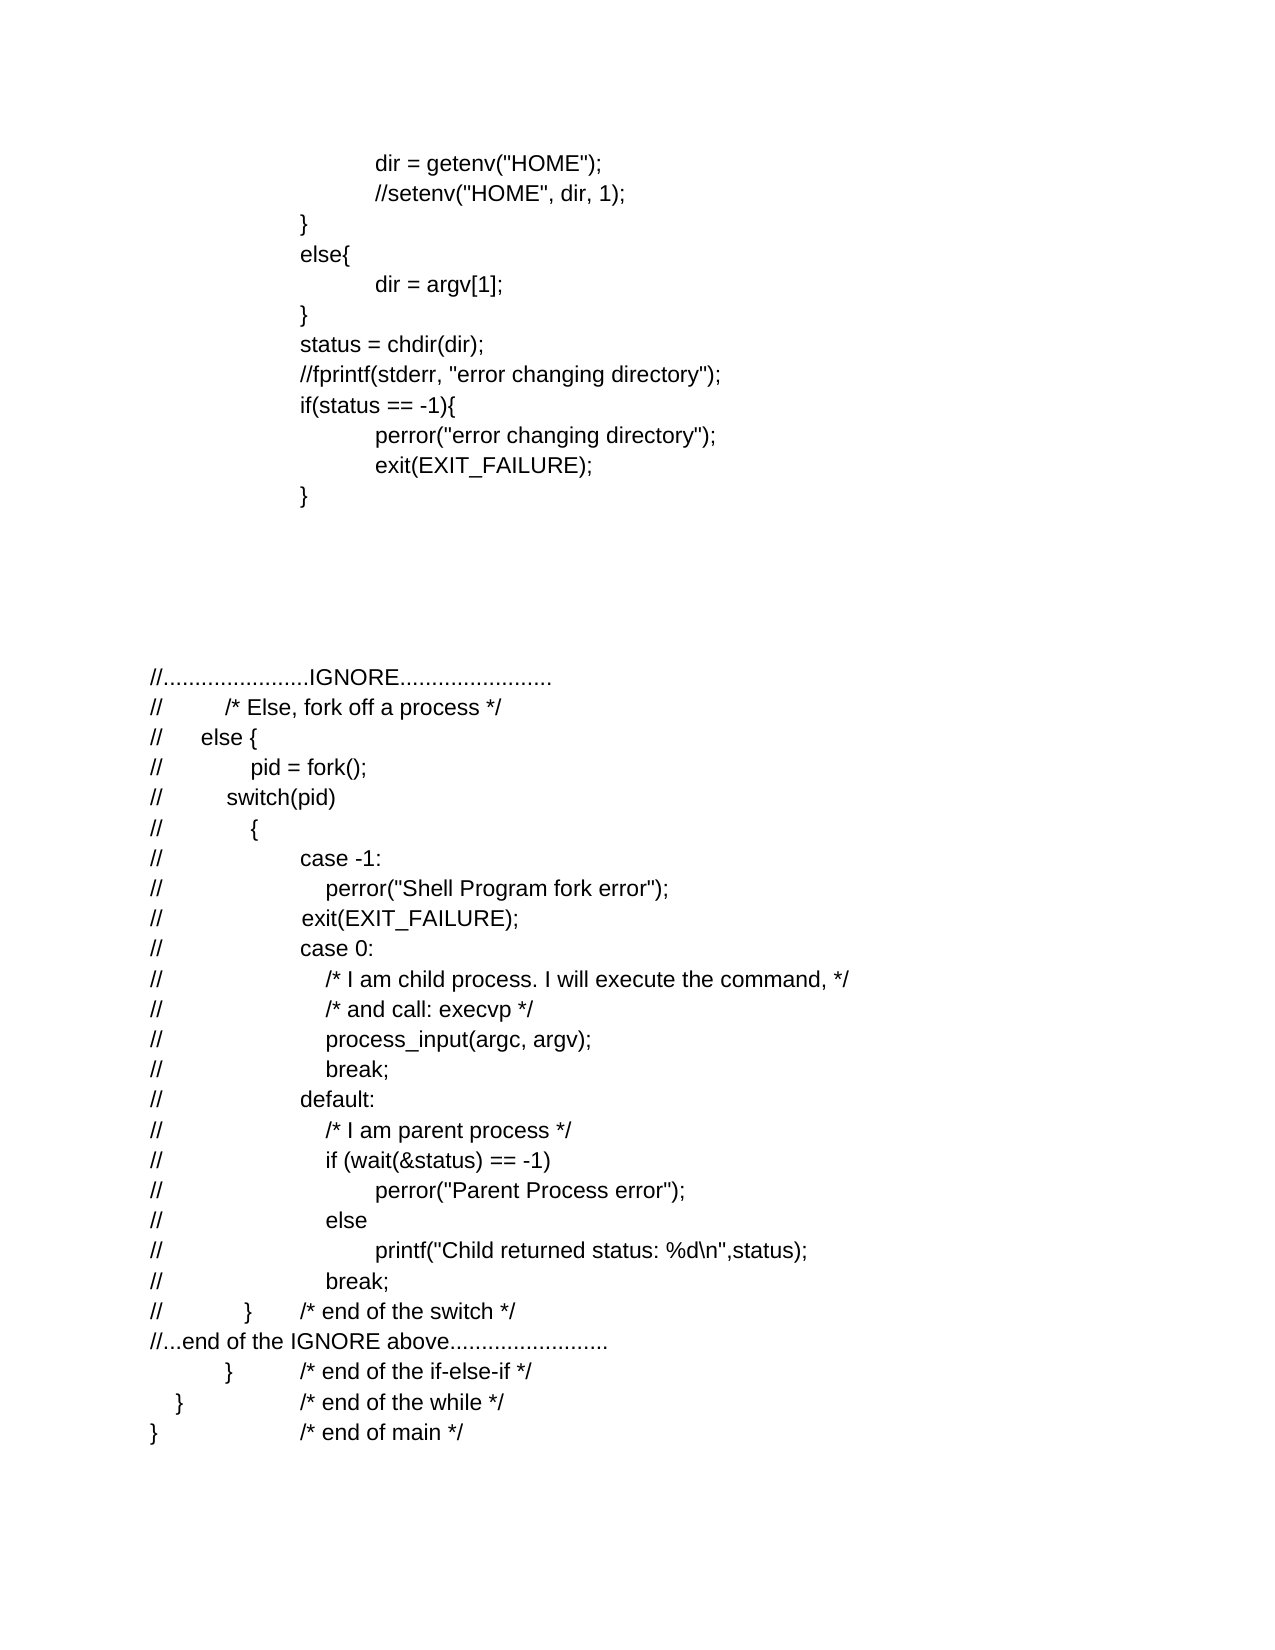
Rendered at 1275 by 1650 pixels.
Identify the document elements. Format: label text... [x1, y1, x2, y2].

text // /* and call: execvp */ [150, 996, 1125, 1022]
text // printf("Child returned status: %d\n",status); [150, 1237, 1125, 1264]
text // default: [150, 1086, 1125, 1113]
text status = chdir(dir); [150, 331, 1125, 358]
text // case 0: [150, 935, 1125, 962]
text // exit(EXIT_FAILURE); [150, 905, 1125, 932]
text } [150, 301, 1125, 327]
text // pid = fork(); [150, 754, 1125, 781]
text // switch(pid) [150, 784, 1125, 811]
text perror("error changing directory"); [150, 422, 1125, 448]
text // case -1: [150, 845, 1125, 871]
text // } /* end of the switch */ [150, 1298, 1125, 1324]
text dir = argv[1]; [150, 271, 1125, 297]
text exit(EXIT_FAILURE); [150, 452, 1125, 478]
text if(status == -1){ [150, 392, 1125, 418]
text //.......................IGNORE........................ [150, 663, 1125, 690]
text // break; [150, 1268, 1125, 1294]
text // if (wait(&status) == -1) [150, 1147, 1125, 1173]
text // perror("Shell Program fork error"); [150, 875, 1125, 901]
text //fprintf(stderr, "error changing directory"); [150, 361, 1125, 388]
text // break; [150, 1056, 1125, 1083]
text // else [150, 1207, 1125, 1234]
text } [150, 210, 1125, 237]
text //...end of the IGNORE above......................... [150, 1328, 1125, 1354]
text // perror("Parent Process error"); [150, 1177, 1125, 1203]
text // { [150, 814, 1125, 841]
text // else { [150, 724, 1125, 750]
text } /* end of the if-else-if */ [150, 1358, 1125, 1385]
text // /* I am child process. I will execute the command, */ [150, 966, 1125, 992]
text // /* Else, fork off a process */ [150, 694, 1125, 720]
text else{ [150, 241, 1125, 267]
text } [150, 482, 1125, 509]
text dir = getenv("HOME"); [150, 150, 1125, 176]
text //setenv("HOME", dir, 1); [150, 180, 1125, 207]
text // process_input(argc, argv); [150, 1026, 1125, 1052]
text // /* I am parent process */ [150, 1117, 1125, 1143]
text } /* end of the while */ [150, 1388, 1125, 1415]
text } /* end of main */ [150, 1419, 1125, 1445]
